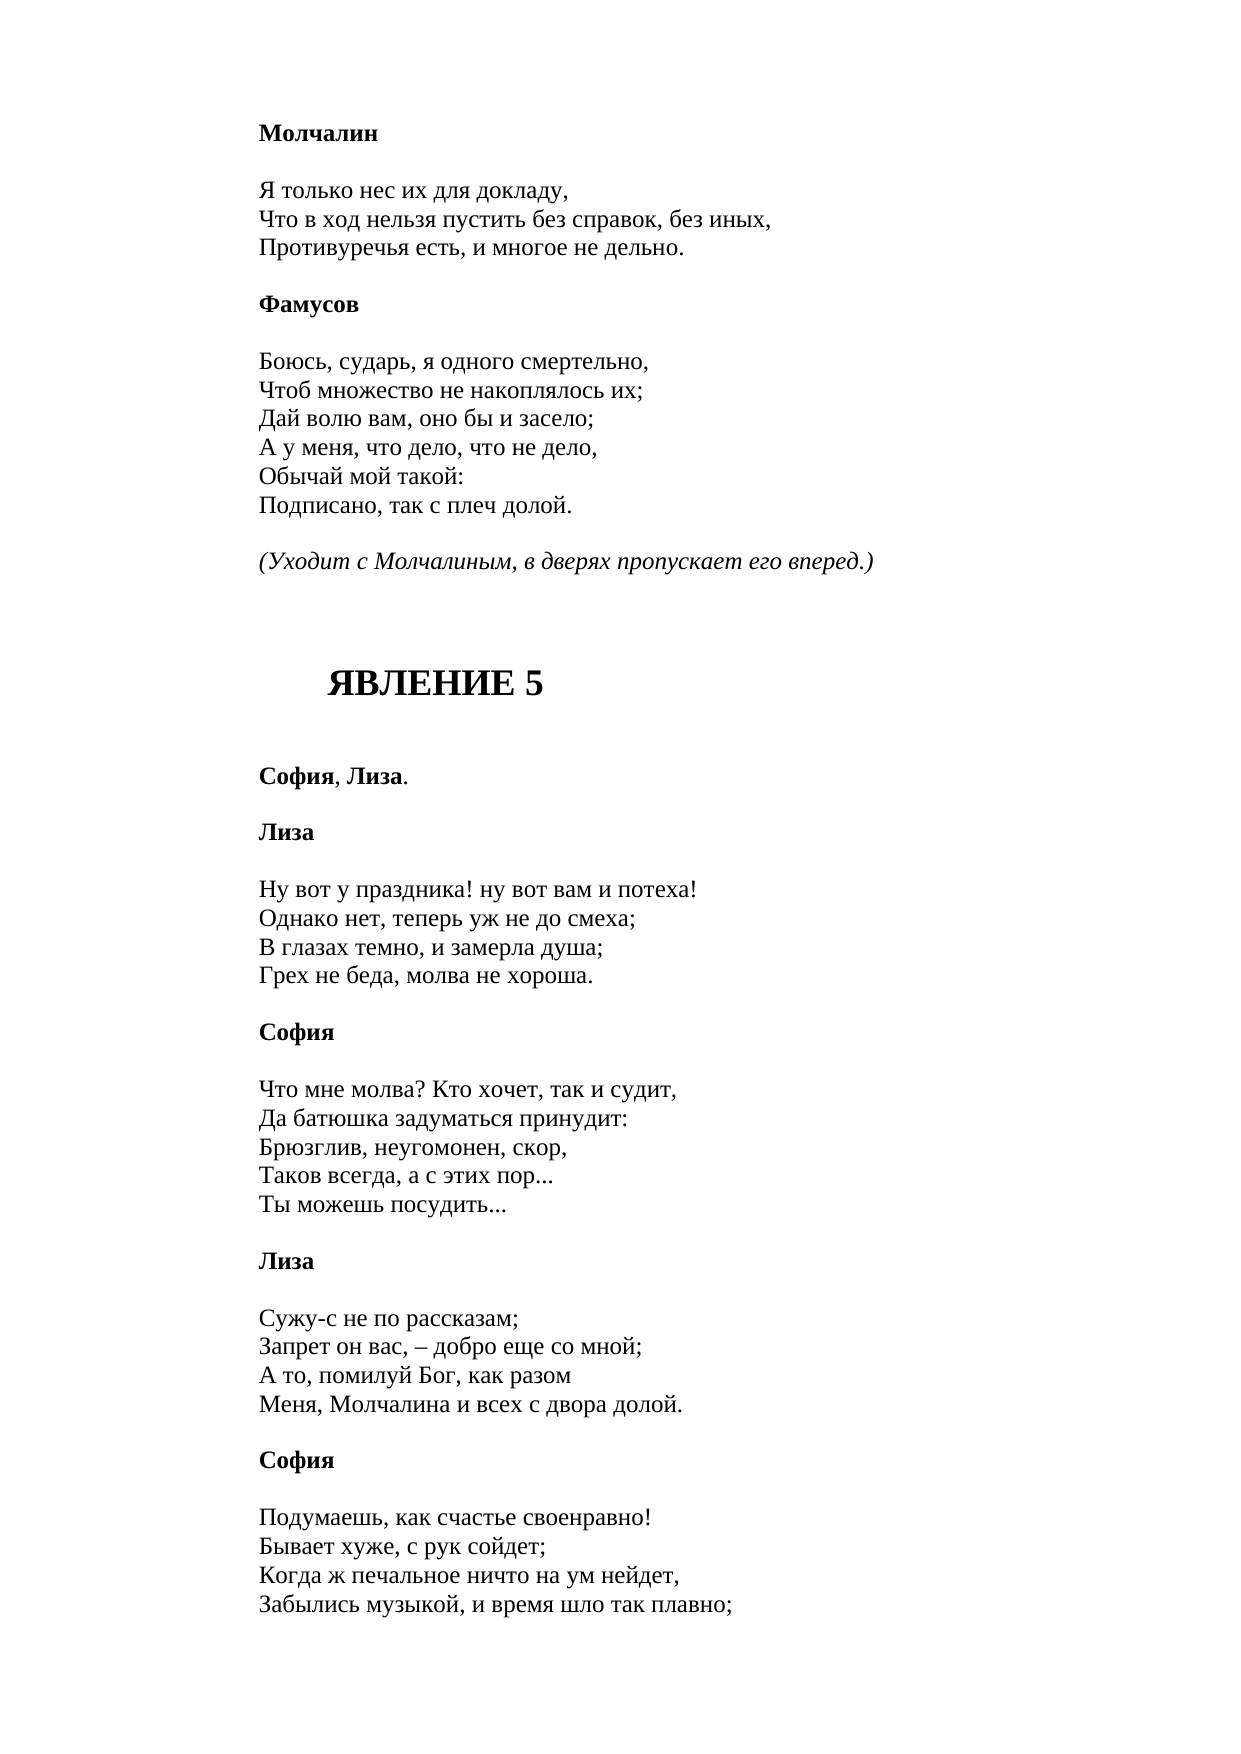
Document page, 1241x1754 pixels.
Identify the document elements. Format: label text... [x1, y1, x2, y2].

text Бывает хуже, с рук сойдет; [252, 1531, 1152, 1560]
text Подумаешь, как счастье своенравно! [252, 1502, 1152, 1531]
text Ты можешь посудить... [252, 1189, 1152, 1218]
text Противуречья есть, и многое не дельно. [252, 232, 1152, 261]
text Таков всегда, а с этих пор... [252, 1160, 1152, 1189]
text София [252, 1446, 1152, 1474]
text А то, помилуй Бог, как разом [252, 1360, 1152, 1389]
text В глазах темно, и замерла душа; [252, 932, 1152, 961]
text Лиза [252, 817, 1152, 846]
text Я только нес их для докладу, [252, 175, 1152, 204]
text (Уходит с Молчалиным, в дверях пропускает его вперед.) [252, 546, 1152, 575]
text Фамусов [252, 289, 1152, 318]
text Грех не беда, молва не хороша. [252, 961, 1152, 989]
text София [252, 1017, 1152, 1046]
text Дай волю вам, оно бы и засело; [252, 403, 1152, 432]
text Что мне молва? Кто хочет, так и судит, [252, 1074, 1152, 1103]
text Подписано, так с плеч долой. [252, 490, 1152, 518]
text Когда ж печальное ничто на ум нейдет, [252, 1560, 1152, 1589]
text Меня, Молчалина и всех с двора долой. [252, 1389, 1152, 1418]
text Обычай мой такой: [252, 461, 1152, 490]
text Брюзглив, неугомонен, скор, [252, 1132, 1152, 1160]
text Боюсь, сударь, я одного смертельно, [252, 346, 1152, 375]
text Молчалин [252, 118, 1152, 147]
text Что в ход нельзя пустить без справок, без иных, [252, 204, 1152, 232]
text Чтоб множество не накоплялось их; [252, 375, 1152, 403]
text Сужу-с не по рассказам; [252, 1303, 1152, 1331]
text Забылись музыкой, и время шло так плавно; [252, 1589, 1152, 1617]
text Лиза [252, 1246, 1152, 1274]
text Да батюшка задуматься принудит: [252, 1103, 1152, 1132]
text Однако нет, теперь уж не до смеха; [252, 903, 1152, 932]
text София, Лиза. [252, 761, 1152, 789]
text Ну вот у праздника! ну вот вам и потеха! [252, 874, 1152, 903]
text А у меня, что дело, что не дело, [252, 432, 1152, 461]
text ЯВЛЕНИЕ 5 [327, 660, 1152, 703]
text Запрет он вас, – добро еще со мной; [252, 1331, 1152, 1360]
